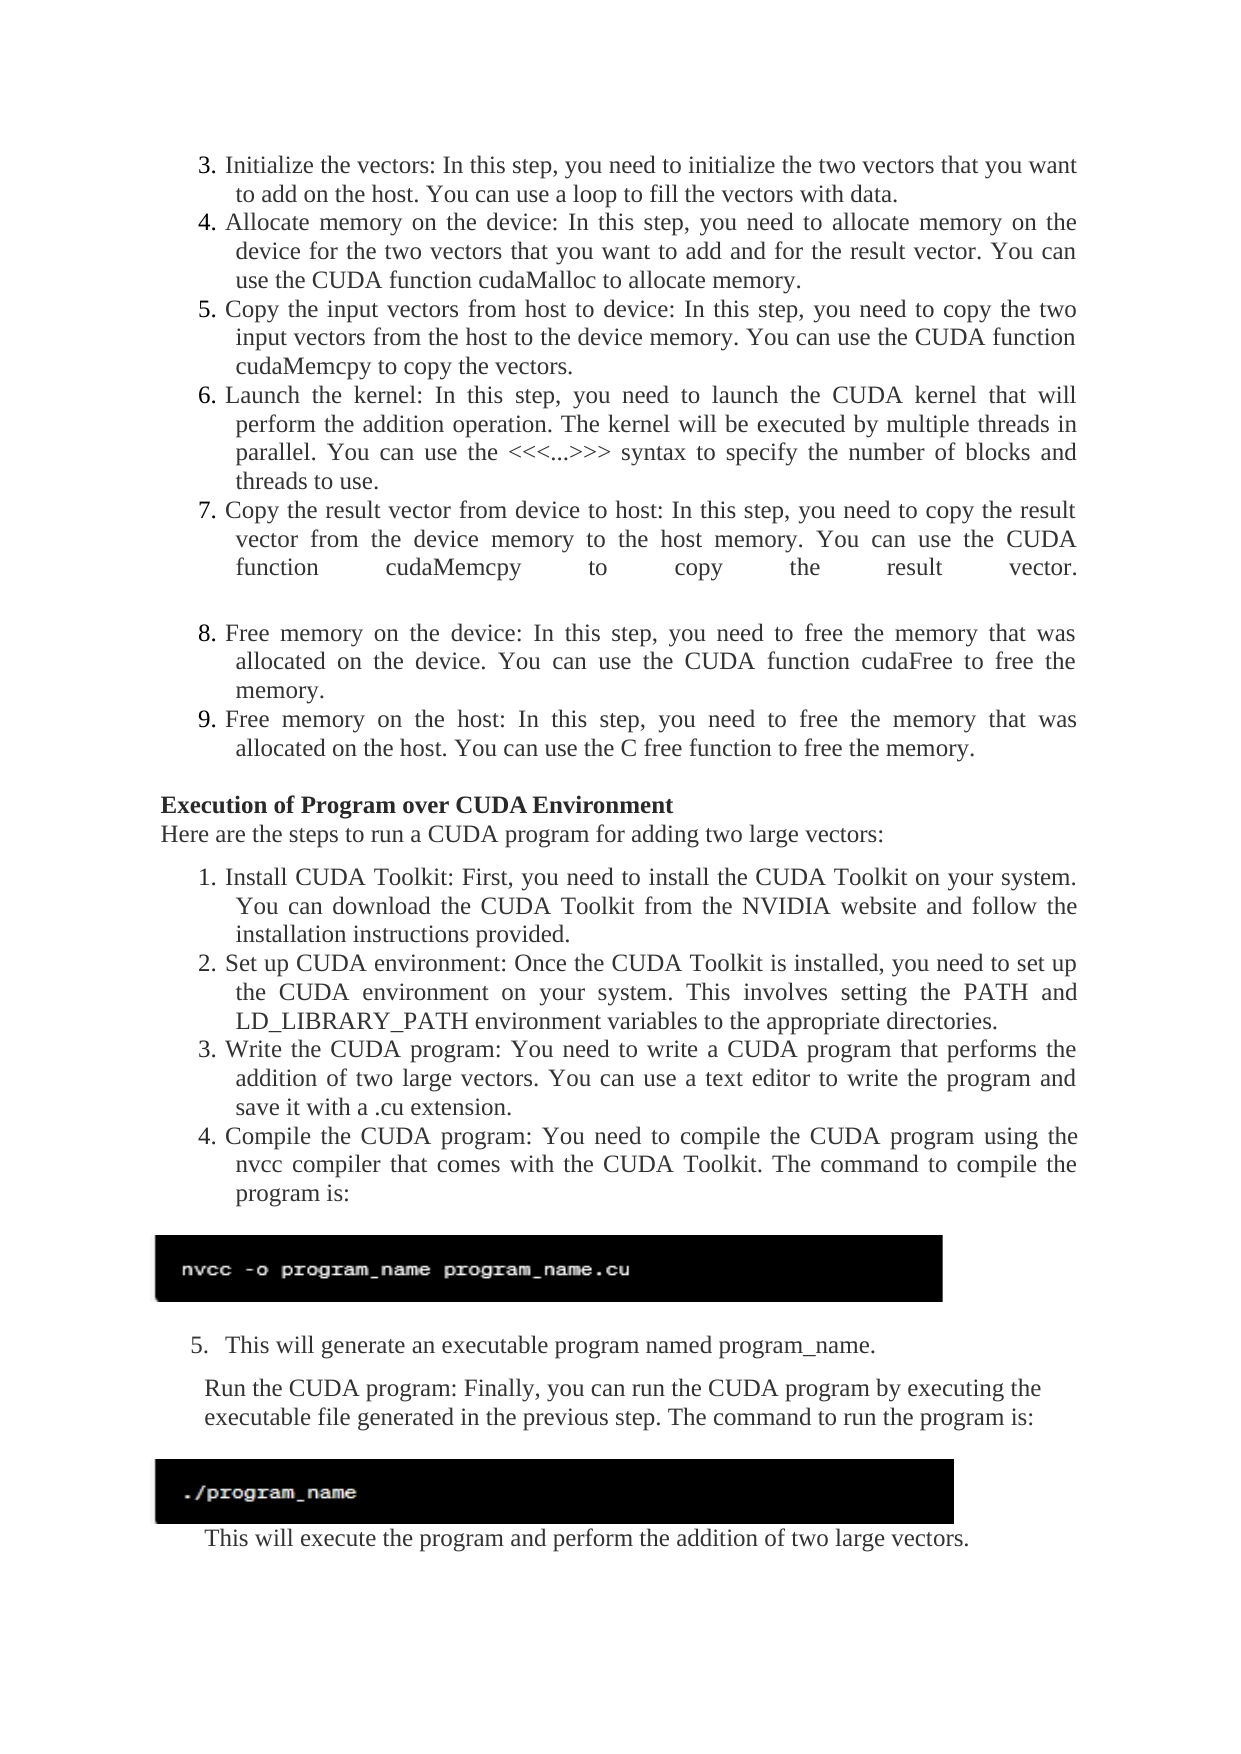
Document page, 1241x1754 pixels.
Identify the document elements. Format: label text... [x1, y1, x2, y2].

list Write the CUDA program: You need to write a CUDA program that performs the addition of two large vectors. You can use a text editor to write the program and save it with a .cu extension. [198, 1034, 1078, 1121]
text Here are the steps to run a CUDA program for adding two large vectors: [160, 819, 1090, 848]
list Set up CUDA environment: Once the CUDA Toolkit is installed, you need to set up the CUDA environment on your system. This involves setting the PATH and LD_LIBRARY_PATH environment variables to the appropriate directories. [198, 948, 1078, 1034]
picture [150, 1235, 943, 1302]
list Copy the result vector from device to host: In this step, you need to copy the result vector from the device memory to the host memory. You can use the CUDA function cudaMemcpy to copy the result vector. [198, 495, 1078, 609]
list Compile the CUDA program: You need to compile the CUDA program using the nvcc compiler that comes with the CUDA Toolkit. The command to compile the program is: [198, 1121, 1079, 1207]
list This will generate an executable program named program_name. [190, 1330, 1090, 1359]
list Free memory on the device: In this step, you need to free the memory that was allocated on the device. You can use the CUDA function cudaFree to free the memory. [198, 618, 1077, 704]
text Execution of Program over CUDA Environment [160, 790, 1090, 819]
list Free memory on the host: In this step, you need to free the memory that was allocated on the host. You can use the C free function to free the memory. [198, 704, 1078, 761]
list Copy the input vectors from host to device: In this step, you need to copy the two input vectors from the host to the device memory. You can use the CUDA function cudaMemcpy to copy the vectors. [198, 294, 1078, 380]
list Allocate memory on the device: In this step, you need to allocate memory on the device for the two vectors that you want to add and for the result vector. You can use the CUDA function cudaMalloc to allocate memory. [198, 207, 1078, 294]
picture [150, 1459, 954, 1524]
list Initialize the vectors: In this step, you need to initialize the two vectors that you want to add on the host. You can use a loop to fill the vectors with data. [198, 150, 1078, 207]
list Install CUDA Toolkit: First, you need to install the CUDA Toolkit on your system. You can download the CUDA Toolkit from the NVIDIA website and follow the installation instructions provided. [198, 862, 1078, 948]
text Run the CUDA program: Finally, you can run the CUDA program by executing the executable file generated in the previous step. The command to run the program is: [204, 1373, 1078, 1431]
text This will execute the program and perform the addition of two large vectors. [204, 1523, 1090, 1552]
list Launch the kernel: In this step, you need to launch the CUDA kernel that will perform the addition operation. The kernel will be executed by multiple threads in parallel. You can use the <<<...>>> syntax to specify the number of blocks and threads to use. [198, 380, 1078, 495]
